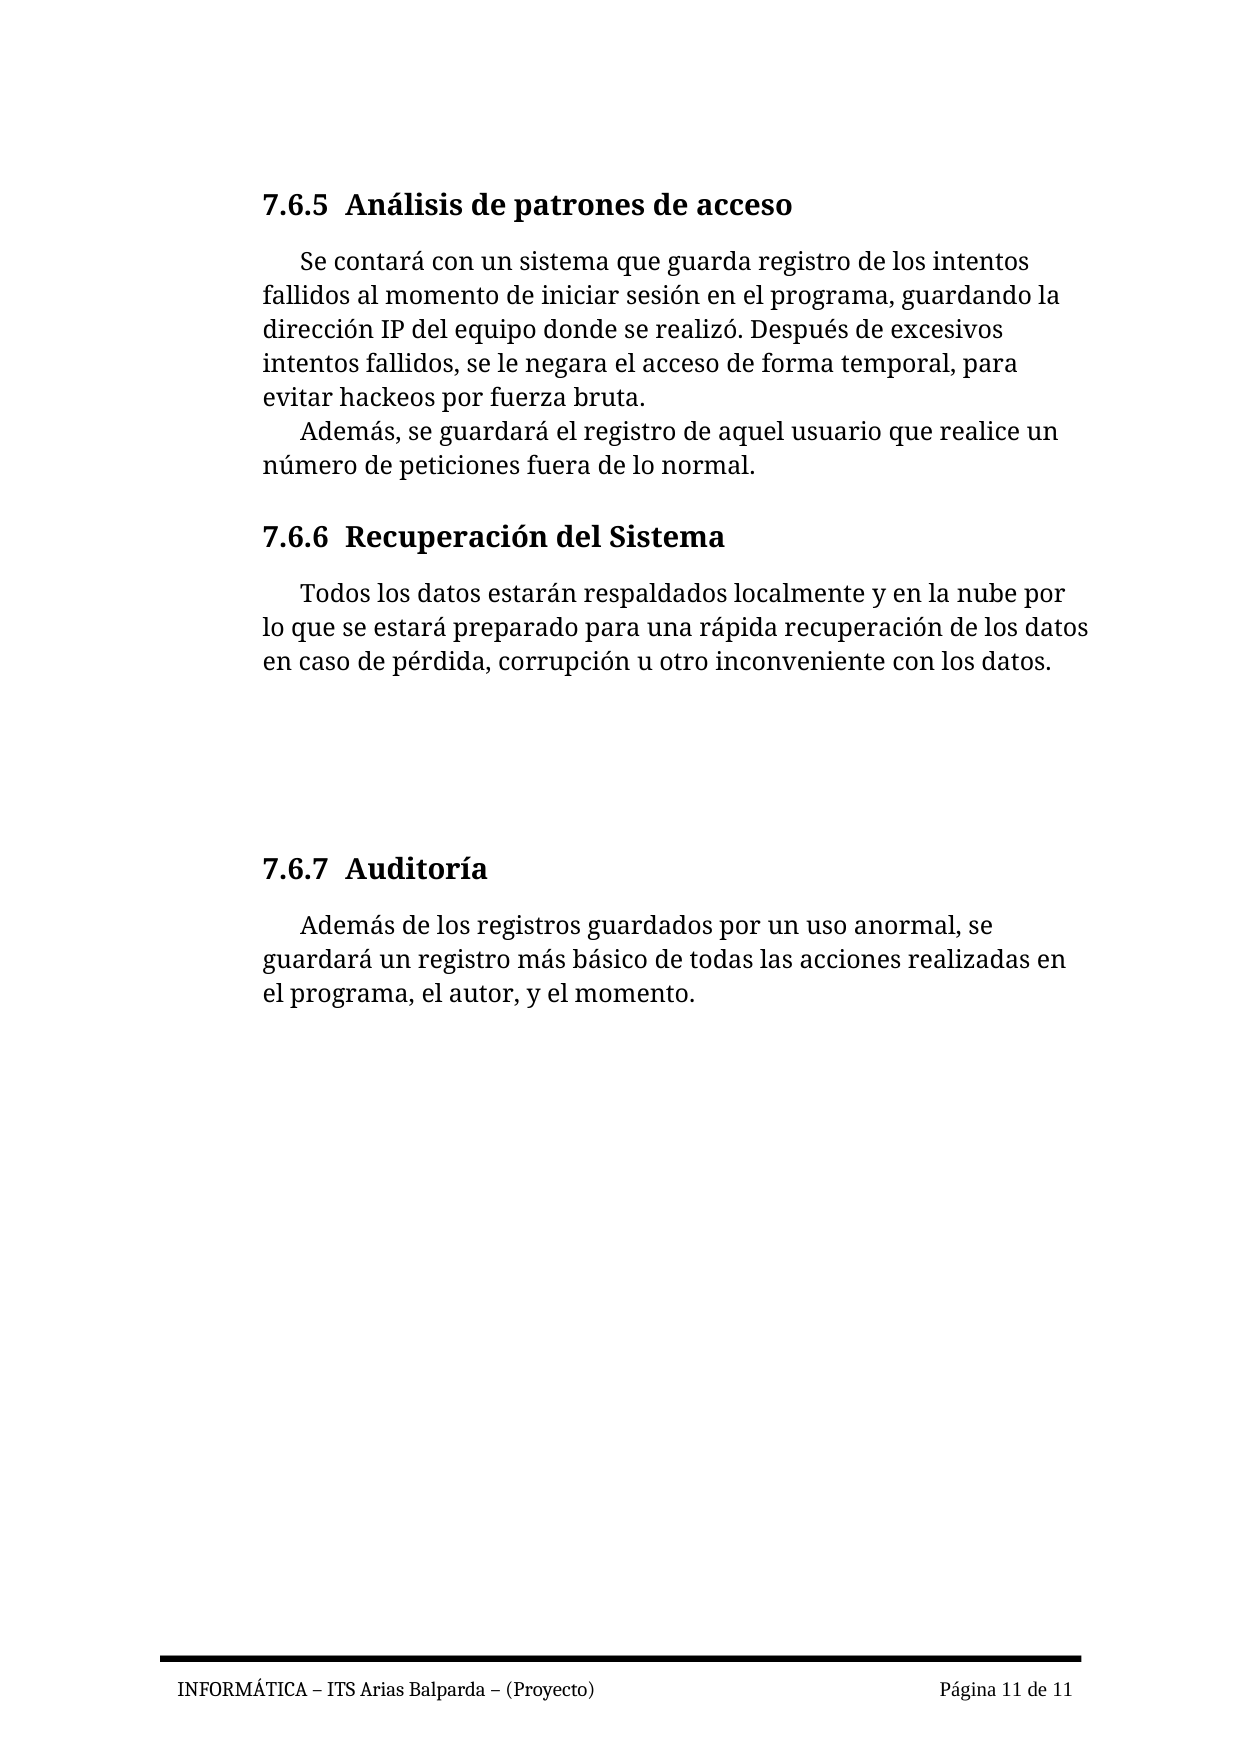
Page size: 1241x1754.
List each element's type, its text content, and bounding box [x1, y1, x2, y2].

list Recuperación del Sistema [262, 516, 1092, 556]
picture [160, 1655, 1082, 1662]
list Auditoría [262, 848, 1092, 888]
text Además de los registros guardados por un uso anormal, se guardará un registro más básico de todas las acciones realizadas en el programa, el autor, y el momento. [262, 907, 1092, 1010]
list Análisis de patrones de acceso [262, 184, 1092, 224]
text Se contará con un sistema que guarda registro de los intentos fallidos al momento de iniciar sesión en el programa, guardando la dirección IP del equipo donde se realizó. Después de excesivos intentos fallidos, se le negara el acceso de forma temporal, para evitar hackeos por fuerza bruta. [262, 243, 1092, 414]
text Todos los datos estarán respaldados localmente y en la nube por lo que se estará preparado para una rápida recuperación de los datos en caso de pérdida, corrupción u otro inconveniente con los datos. [262, 576, 1092, 678]
text Además, se guardará el registro de aquel usuario que realice un número de peticiones fuera de lo normal. [262, 414, 1092, 482]
